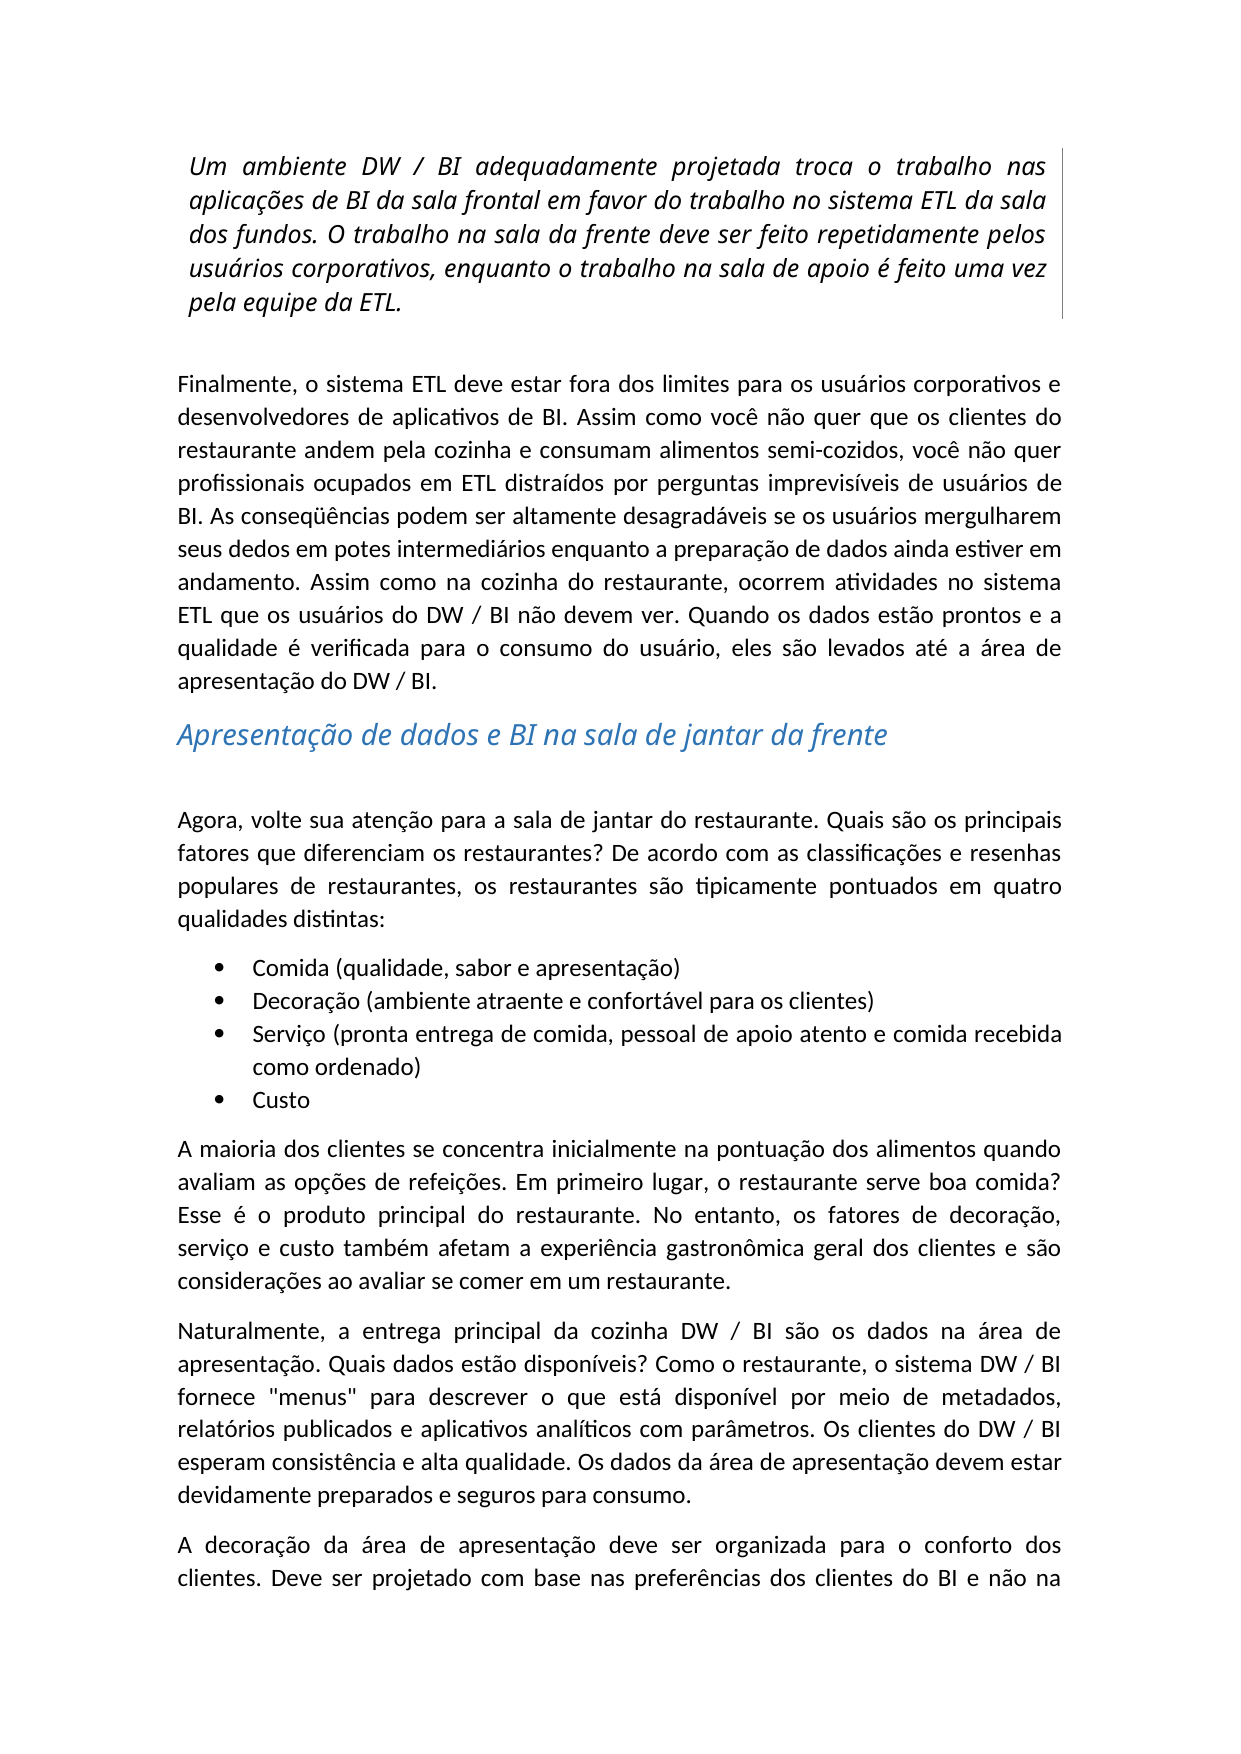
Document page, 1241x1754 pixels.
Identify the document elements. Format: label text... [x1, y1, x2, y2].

list Decoração (ambiente atraente e confortável para os clientes) [215, 985, 1063, 1016]
list Comida (qualidade, sabor e apresentação) [215, 952, 1063, 983]
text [177, 1529, 1063, 1592]
list Serviço (pronta entrega de comida, pessoal de apoio atento e comida recebida como ordenado) [215, 1018, 1063, 1082]
text Naturalmente, a entrega principal da cozinha DW / BI são os dados na área de apresentação. Quais dados estão disponíveis? Como o restaurante, o sistema DW / BI fornece "menus" para descrever o que está disponível por meio de metadados, relatórios publicados e aplicativos analíticos com parâmetros. Os clientes do DW / BI esperam consistência e alta qualidade. Os dados da área de apresentação devem estar devidamente preparados e seguros para consumo. [177, 1315, 1063, 1510]
list Custo [215, 1084, 1063, 1114]
text A maioria dos clientes se concentra inicialmente na pontuação dos alimentos quando avaliam as opções de refeições. Em primeiro lugar, o restaurante serve boa comida? Esse é o produto principal do restaurante. No entanto, os fatores de decoração, serviço e custo também afetam a experiência gastronômica geral dos clientes e são considerações ao avaliar se comer em um restaurante. [177, 1134, 1063, 1296]
text Agora, volte sua atenção para a sala de jantar do restaurante. Quais são os principais fatores que diferenciam os restaurantes? De acordo com as classificações e resenhas populares de restaurantes, os restaurantes são tipicamente pontuados em quatro qualidades distintas: [177, 804, 1063, 933]
text Finalmente, o sistema ETL deve estar fora dos limites para os usuários corporativos e desenvolvedores de aplicativos de BI. Assim como você não quer que os clientes do restaurante andem pela cozinha e consumam alimentos semi-cozidos, você não quer profissionais ocupados em ETL distraídos por perguntas imprevisíveis de usuários de BI. As conseqüências podem ser altamente desagradáveis se os usuários mergulharem seus dedos em potes intermediários enquanto a preparação de dados ainda estiver em andamento. Assim como na cozinha do restaurante, ocorrem atividades no sistema ETL que os usuários do DW / BI não devem ver. Quando os dados estão prontos e a qualidade é verificada para o consumo do usuário, eles são levados até a área de apresentação do DW / BI. [177, 368, 1063, 695]
subtitle Apresentação de dados e BI na sala de jantar da frente [177, 714, 1063, 754]
table_cell Um ambiente DW / BI adequadamente projetada troca o trabalho nas aplicações de BI da sala frontal em favor do trabalho no sistema ETL da sala dos fundos. O trabalho na sala da frente deve ser feito repetidamente pelos usuários corporativos, enquanto o trabalho na sala de apoio é feito uma vez pela equipe da ETL. [177, 148, 1062, 319]
